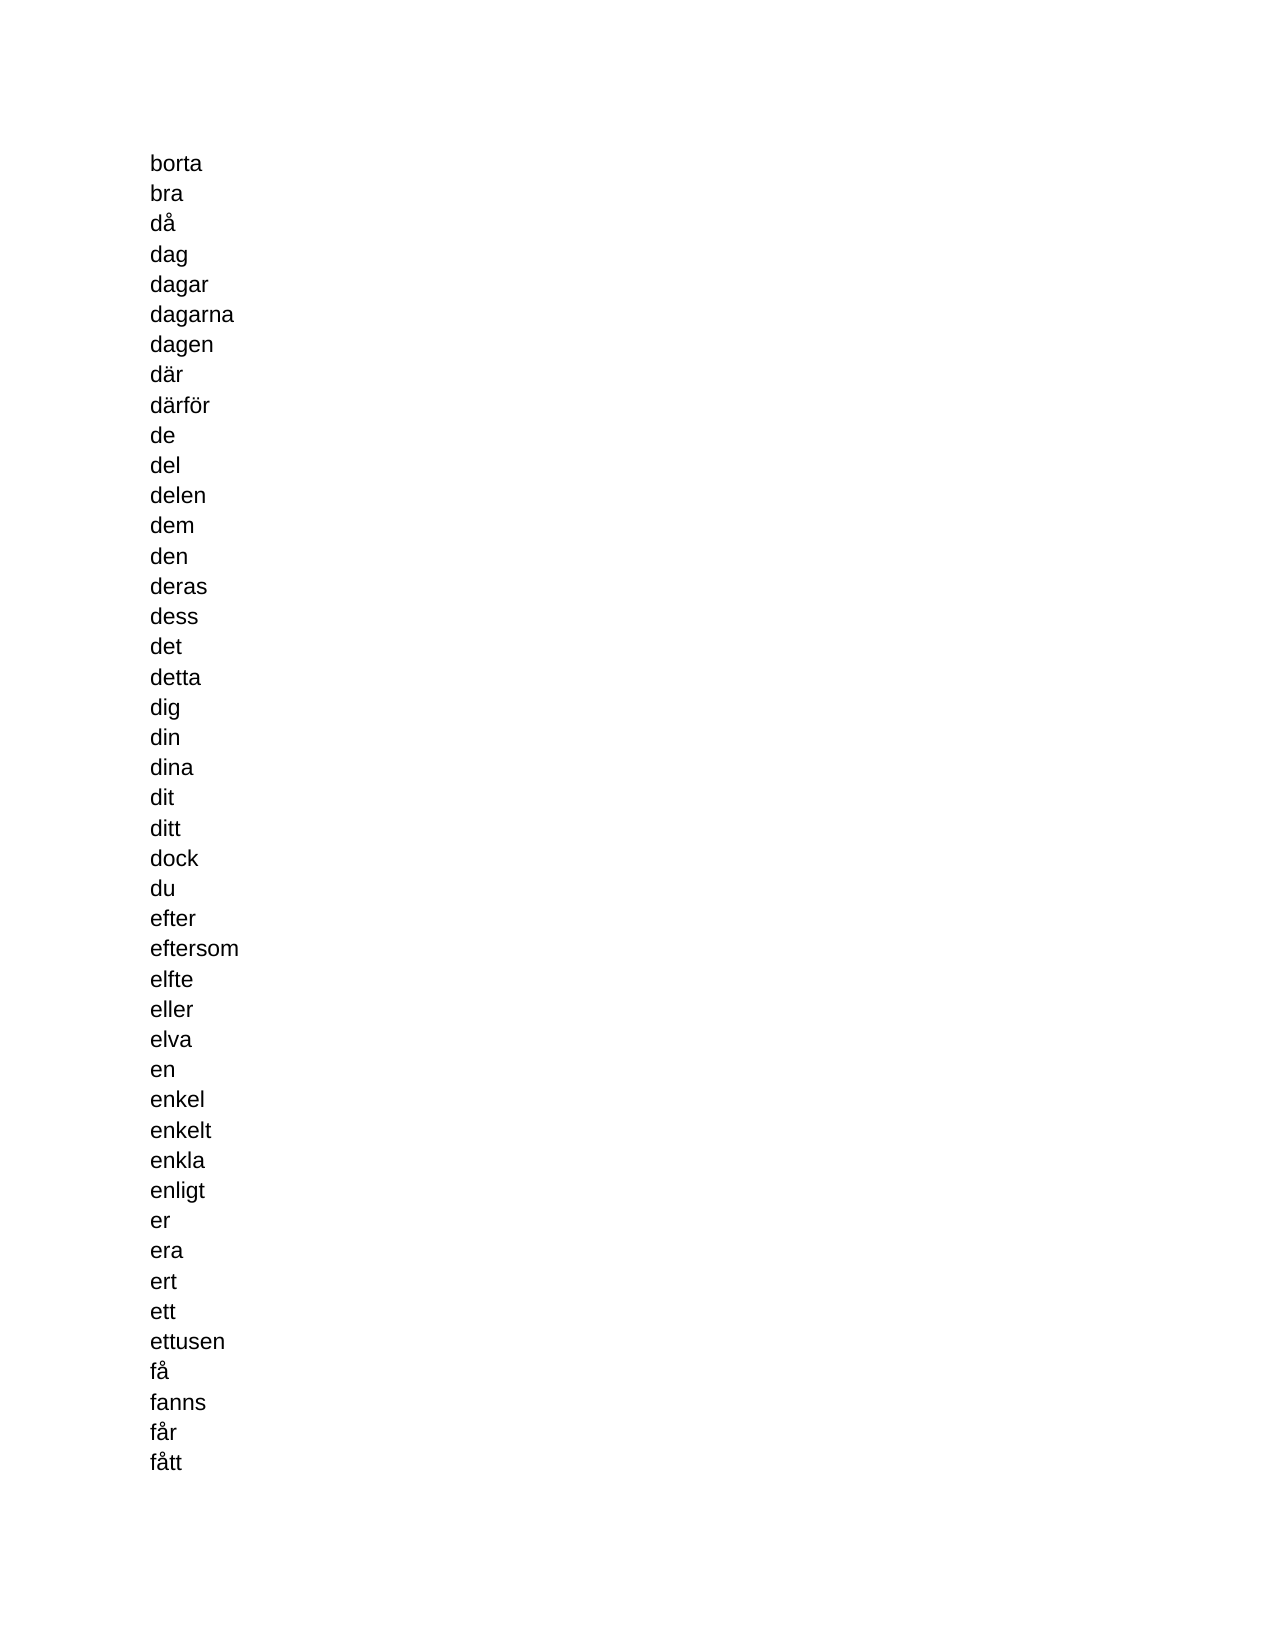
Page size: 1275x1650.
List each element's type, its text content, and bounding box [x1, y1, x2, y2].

text dagarna [150, 301, 1125, 327]
text ditt [150, 814, 1125, 841]
text fått [150, 1449, 1125, 1475]
text elva [150, 1026, 1125, 1052]
text där [150, 361, 1125, 388]
text delen [150, 482, 1125, 509]
text elfte [150, 966, 1125, 992]
text dina [150, 754, 1125, 781]
text de [150, 422, 1125, 448]
text få [150, 1358, 1125, 1385]
text den [150, 543, 1125, 569]
text enkla [150, 1147, 1125, 1173]
text fanns [150, 1388, 1125, 1415]
text eller [150, 996, 1125, 1022]
text får [150, 1419, 1125, 1445]
text dag [150, 241, 1125, 267]
text du [150, 875, 1125, 901]
text ettusen [150, 1328, 1125, 1354]
text då [150, 210, 1125, 237]
text del [150, 452, 1125, 478]
text enligt [150, 1177, 1125, 1203]
text bra [150, 180, 1125, 207]
text din [150, 724, 1125, 750]
text dig [150, 694, 1125, 720]
text en [150, 1056, 1125, 1083]
text enkel [150, 1086, 1125, 1113]
text deras [150, 573, 1125, 599]
text dagar [150, 271, 1125, 297]
text ett [150, 1298, 1125, 1324]
text detta [150, 663, 1125, 690]
text ert [150, 1268, 1125, 1294]
text dock [150, 845, 1125, 871]
text dess [150, 603, 1125, 629]
text borta [150, 150, 1125, 176]
text er [150, 1207, 1125, 1234]
text era [150, 1237, 1125, 1264]
text eftersom [150, 935, 1125, 962]
text det [150, 633, 1125, 660]
text dagen [150, 331, 1125, 358]
text enkelt [150, 1117, 1125, 1143]
text därför [150, 392, 1125, 418]
text efter [150, 905, 1125, 932]
text dem [150, 512, 1125, 539]
text dit [150, 784, 1125, 811]
